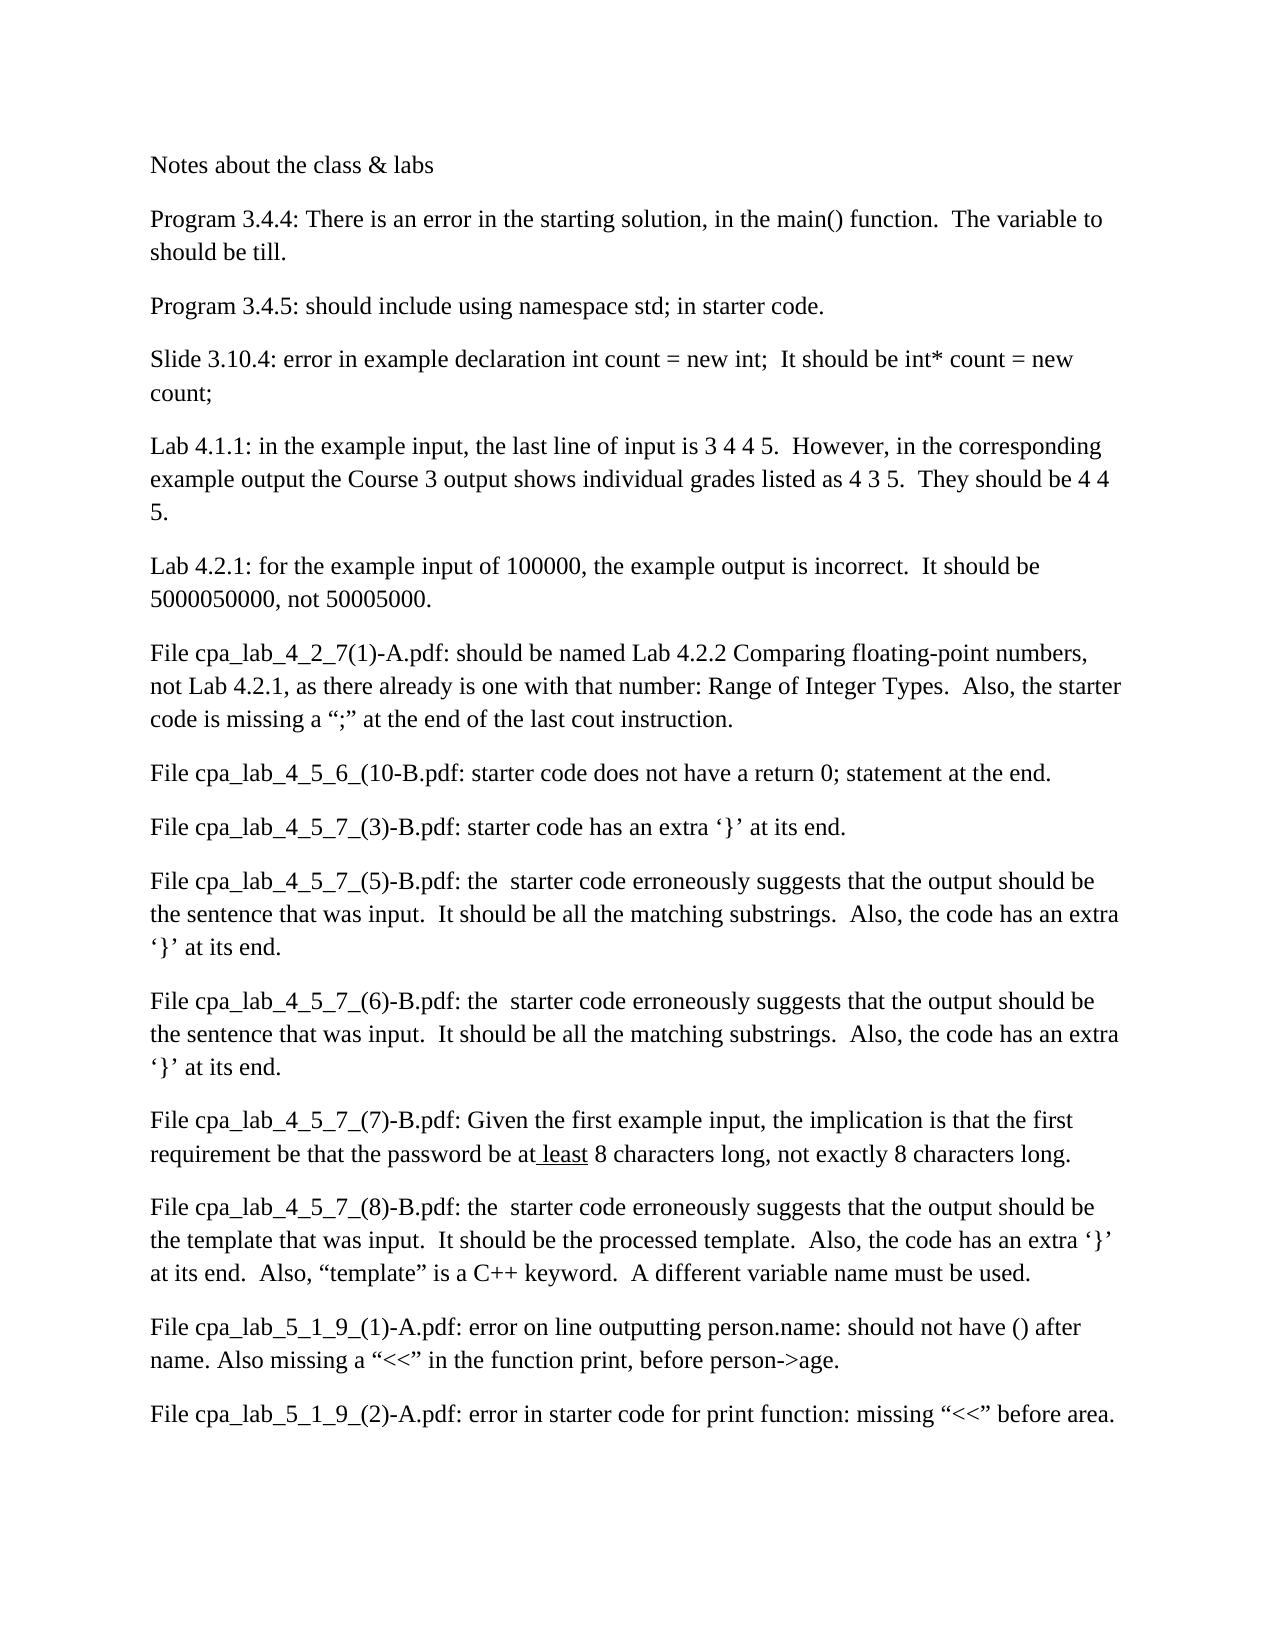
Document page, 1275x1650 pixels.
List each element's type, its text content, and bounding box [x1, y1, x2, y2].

text Lab 4.1.1: in the example input, the last line of input is 3 4 4 5. However, in the corresponding example output the Course 3 output shows individual grades listed as 4 3 5. They should be 4 4 5. [150, 431, 1125, 526]
text File cpa_lab_5_1_9_(2)-A.pdf: error in starter code for print function: missing “<<” before area. [150, 1399, 1125, 1428]
text Lab 4.2.1: for the example input of 100000, the example output is incorrect. It should be 5000050000, not 50005000. [150, 551, 1125, 613]
text Program 3.4.4: There is an error in the starting solution, in the main() function. The variable to should be till. [150, 204, 1125, 266]
text File cpa_lab_4_2_7(1)-A.pdf: should be named Lab 4.2.2 Comparing floating-point numbers, not Lab 4.2.1, as there already is one with that number: Range of Integer Types. Also, the starter code is missing a “;” at the end of the last cout instruction. [150, 638, 1125, 733]
text File cpa_lab_4_5_7_(5)-B.pdf: the starter code erroneously suggests that the output should be the sentence that was input. It should be all the matching substrings. Also, the code has an extra ‘}’ at its end. [150, 866, 1125, 961]
text Notes about the class & labs [150, 150, 1125, 179]
text File cpa_lab_4_5_7_(3)-B.pdf: starter code has an extra ‘}’ at its end. [150, 812, 1125, 841]
text File cpa_lab_4_5_6_(10-B.pdf: starter code does not have a return 0; statement at the end. [150, 758, 1125, 787]
text File cpa_lab_5_1_9_(1)-A.pdf: error on line outputting person.name: should not have () after name. Also missing a “<<” in the function print, before person->age. [150, 1312, 1125, 1374]
text File cpa_lab_4_5_7_(6)-B.pdf: the starter code erroneously suggests that the output should be the sentence that was input. It should be all the matching substrings. Also, the code has an extra ‘}’ at its end. [150, 986, 1125, 1081]
text File cpa_lab_4_5_7_(8)-B.pdf: the starter code erroneously suggests that the output should be the template that was input. It should be the processed template. Also, the code has an extra ‘}’ at its end. Also, “template” is a C++ keyword. A different variable name must be used. [150, 1192, 1125, 1287]
text Slide 3.10.4: error in example declaration int count = new int; It should be int* count = new count; [150, 344, 1125, 406]
text File cpa_lab_4_5_7_(7)-B.pdf: Given the first example input, the implication is that the first requirement be that the password be at least 8 characters long, not exactly 8 characters long. [150, 1106, 1125, 1167]
text Program 3.4.5: should include using namespace std; in starter code. [150, 291, 1125, 319]
